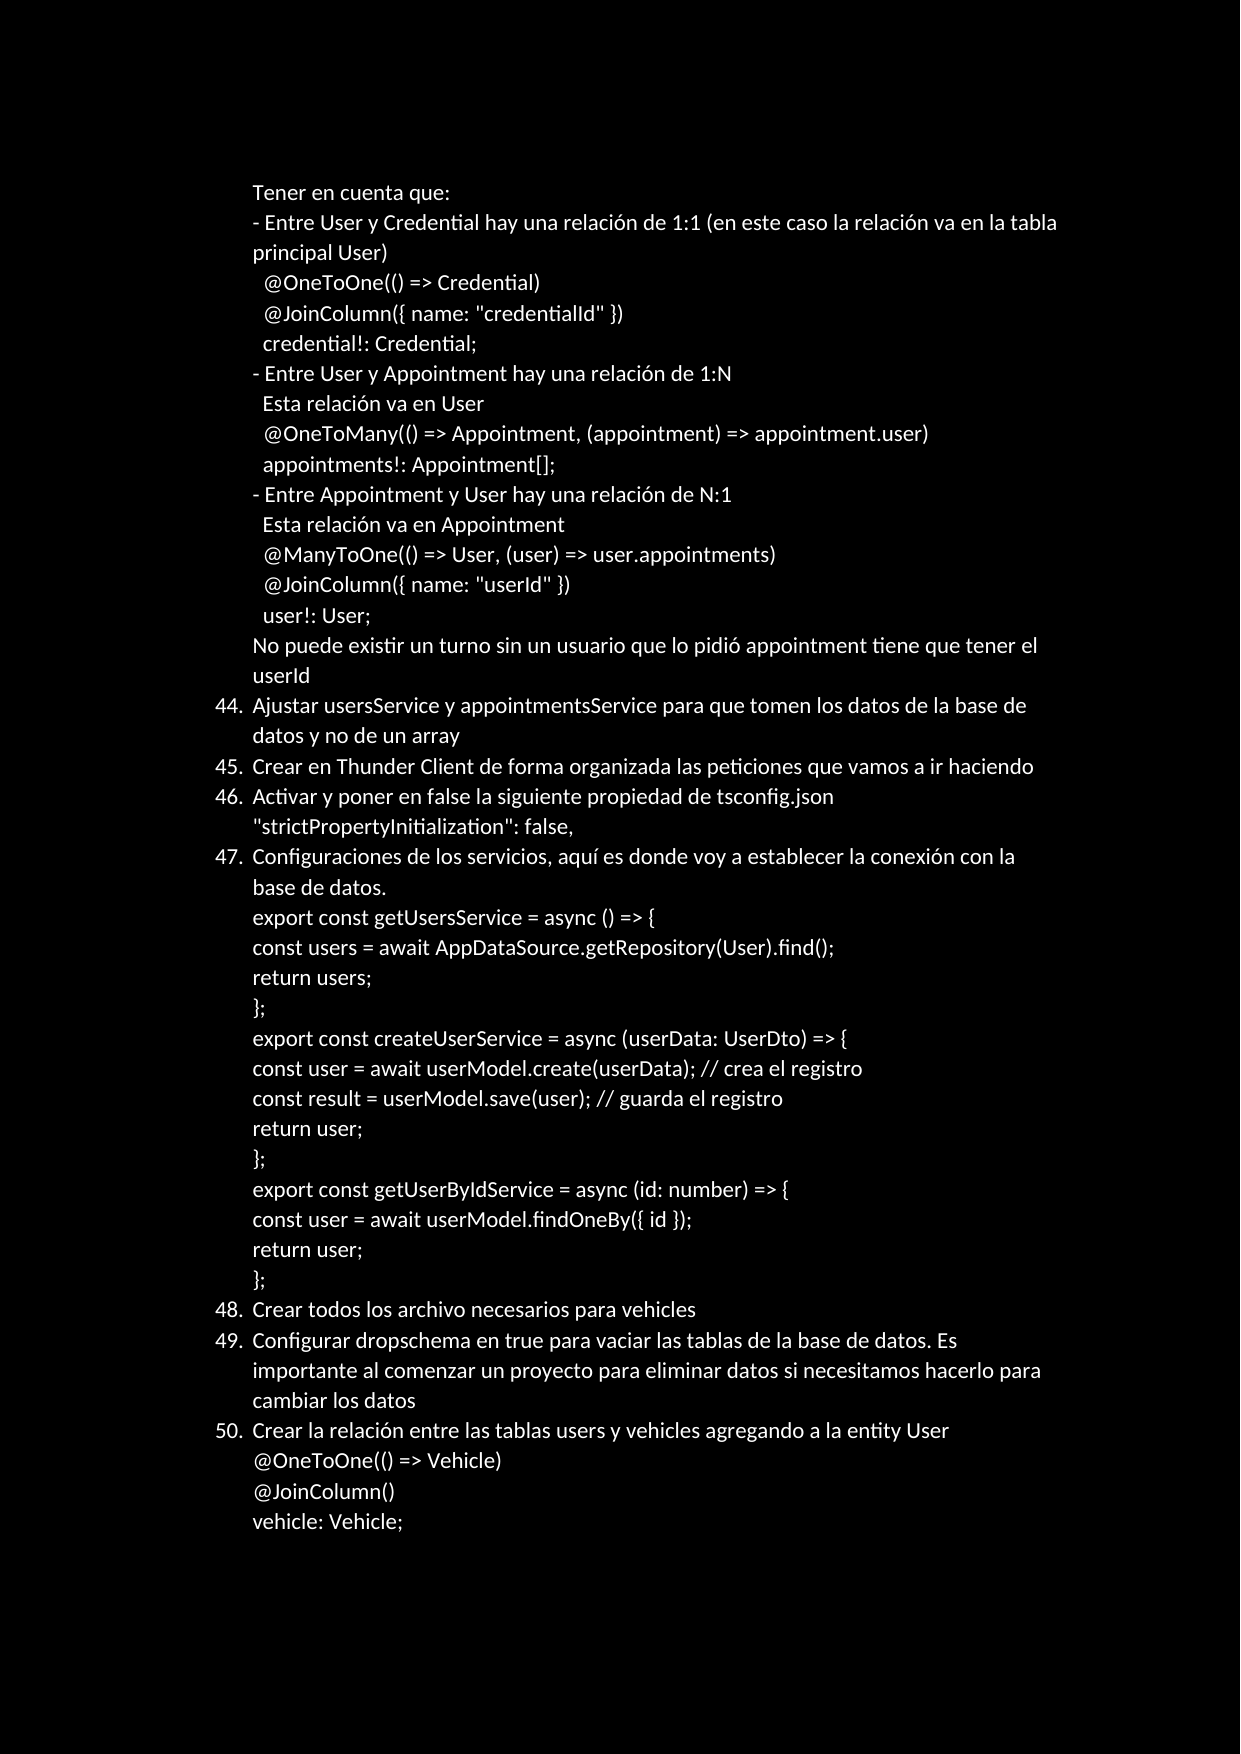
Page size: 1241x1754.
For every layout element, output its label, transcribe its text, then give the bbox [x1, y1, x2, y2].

list Configurar dropschema en true para vaciar las tablas de la base de datos. Es importante al comenzar un proyecto para eliminar datos si necesitamos hacerlo para cambiar los datos [215, 1326, 1063, 1414]
list Esta relación va en Appointment [252, 510, 1063, 538]
list }; [252, 1265, 1063, 1293]
list Ajustar usersService y appointmentsService para que tomen los datos de la base de datos y no de un array [215, 691, 1063, 749]
list @OneToOne(() => Credential) [252, 268, 1063, 296]
list @ManyToOne(() => User, (user) => user.appointments) [252, 540, 1063, 568]
list export const createUserService = async (userData: UserDto) => { [252, 1024, 1063, 1052]
list Crear en Thunder Client de forma organizada las peticiones que vamos a ir haciendo [215, 752, 1063, 780]
list - Entre Appointment y User hay una relación de N:1 [252, 480, 1063, 508]
list vehicle: Vehicle; [252, 1507, 1063, 1535]
list const user = await userModel.findOneBy({ id }); [252, 1205, 1063, 1233]
list appointments!: Appointment[]; [252, 450, 1063, 478]
list user!: User; [252, 601, 1063, 629]
list @JoinColumn({ name: "userId" }) [252, 571, 1063, 598]
list const users = await AppDataSource.getRepository(User).find(); [252, 933, 1063, 961]
list @JoinColumn() [252, 1477, 1063, 1505]
list Crear la relación entre las tablas users y vehicles agregando a la entity User [215, 1416, 1063, 1444]
list }; [252, 993, 1063, 1021]
list Esta relación va en User [252, 389, 1063, 417]
list No puede existir un turno sin un usuario que lo pidió appointment tiene que tener el userId [252, 631, 1063, 689]
list @JoinColumn({ name: "credentialId" }) [252, 299, 1063, 327]
list Activar y poner en false la siguiente propiedad de tsconfig.json "strictPropertyInitialization": false, [215, 782, 1063, 840]
list const user = await userModel.create(userData); // crea el registro [252, 1054, 1063, 1082]
list return users; [252, 963, 1063, 991]
list Configuraciones de los servicios, aquí es donde voy a establecer la conexión con la base de datos. [215, 842, 1063, 901]
list @OneToMany(() => Appointment, (appointment) => appointment.user) [252, 419, 1063, 447]
list Crear todos los archivo necesarios para vehicles [215, 1296, 1063, 1323]
list @OneToOne(() => Vehicle) [252, 1447, 1063, 1474]
list credential!: Credential; [252, 329, 1063, 357]
list const result = userModel.save(user); // guarda el registro [252, 1084, 1063, 1112]
list - Entre User y Appointment hay una relación de 1:N [252, 359, 1063, 387]
list Tener en cuenta que: - Entre User y Credential hay una relación de 1:1 (en este caso la relación va en la tabla principal User) [252, 148, 1063, 266]
list return user; [252, 1114, 1063, 1142]
list export const getUsersService = async () => { [252, 903, 1063, 931]
list return user; [252, 1235, 1063, 1263]
list }; [252, 1144, 1063, 1172]
list export const getUserByIdService = async (id: number) => { [252, 1175, 1063, 1203]
